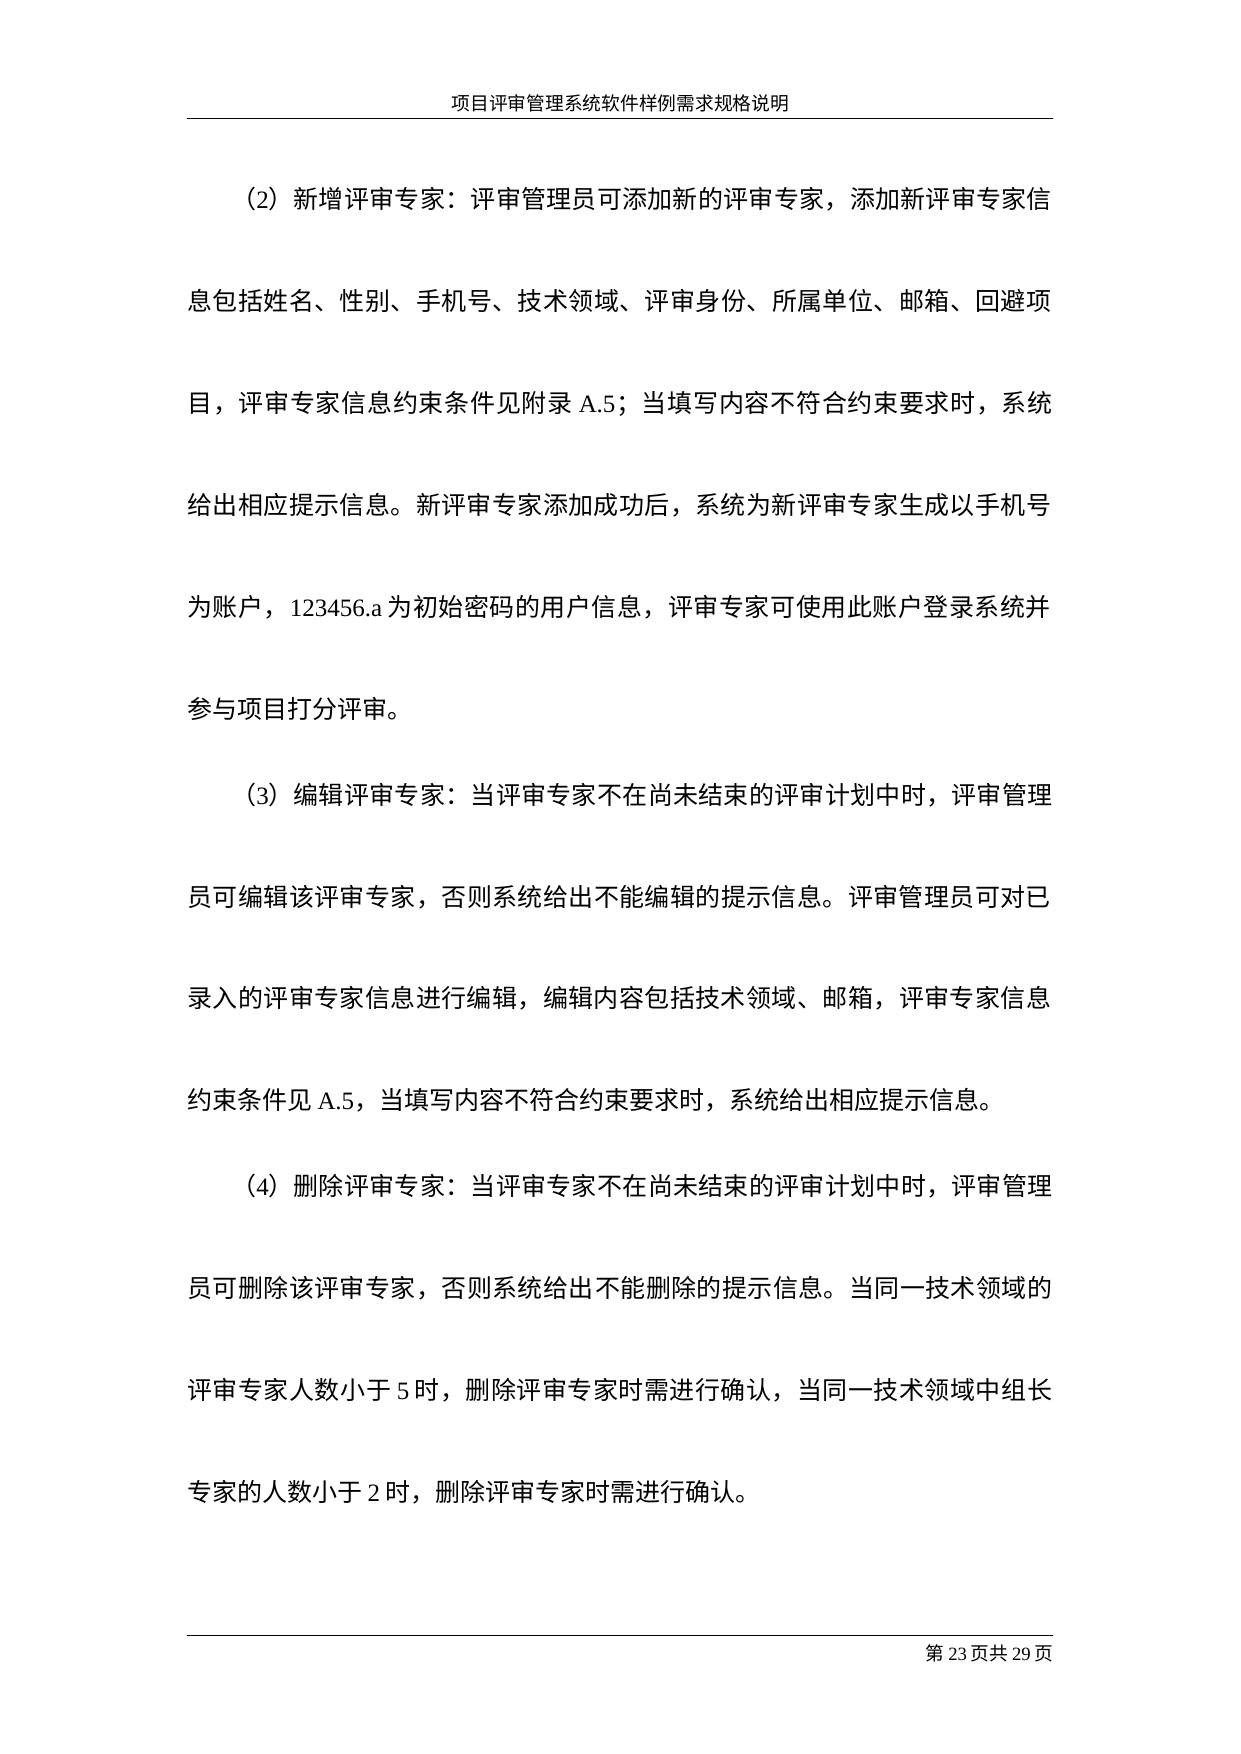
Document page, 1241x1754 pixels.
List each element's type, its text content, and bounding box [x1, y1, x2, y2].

list 新增评审专家：评审管理员可添加新的评审专家，添加新评审专家信息包括姓名、性别、手机号、技术领域、评审身份、所属单位、邮箱、回避项目，评审专家信息约束条件见附录A.5；当填写内容不符合约束要求时，系统给出相应提示信息。新评审专家添加成功后，系统为新评审专家生成以手机号为账户，123456.a为初始密码的用户信息，评审专家可使用此账户登录系统并参与项目打分评审。 [187, 164, 1053, 741]
list 删除评审专家：当评审专家不在尚未结束的评审计划中时，评审管理员可删除该评审专家，否则系统给出不能删除的提示信息。当同一技术领域的评审专家人数小于5时，删除评审专家时需进行确认，当同一技术领域中组长专家的人数小于2时，删除评审专家时需进行确认。 [187, 1151, 1053, 1524]
list 编辑评审专家：当评审专家不在尚未结束的评审计划中时，评审管理员可编辑该评审专家，否则系统给出不能编辑的提示信息。评审管理员可对已录入的评审专家信息进行编辑，编辑内容包括技术领域、邮箱，评审专家信息约束条件见A.5，当填写内容不符合约束要求时，系统给出相应提示信息。 [187, 759, 1053, 1133]
